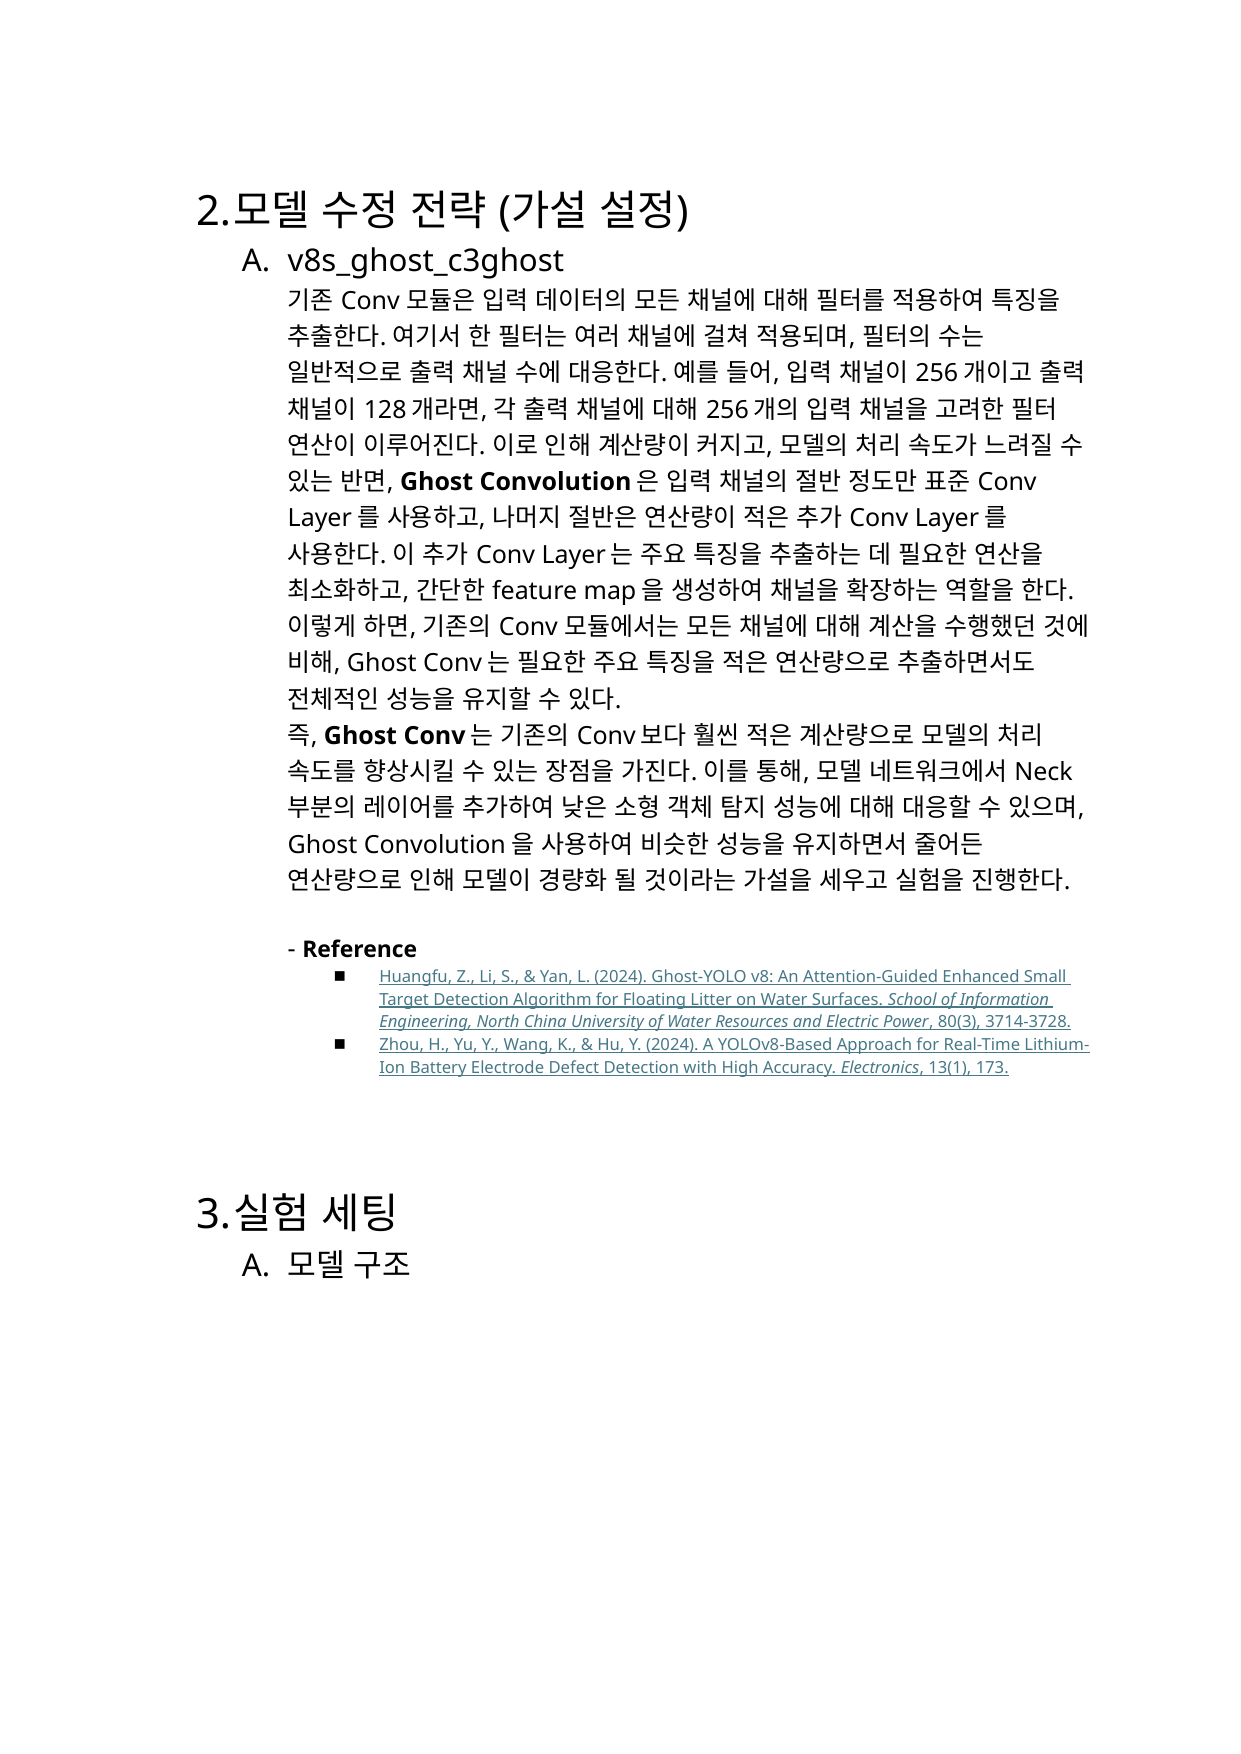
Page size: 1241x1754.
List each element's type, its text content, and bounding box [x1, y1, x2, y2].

list 기존 Conv 모듈은 입력 데이터의 모든 채널에 대해 필터를 적용하여 특징을 추출한다. 여기서 한 필터는 여러 채널에 걸쳐 적용되며, 필터의 수는 일반적으로 출력 채널 수에 대응한다. 예를 들어, 입력 채널이 256개이고 출력 채널이 128개라면, 각 출력 채널에 대해 256개의 입력 채널을 고려한 필터 연산이 이루어진다. 이로 인해 계산량이 커지고, 모델의 처리 속도가 느려질 수 있는 반면, Ghost Convolution은 입력 채널의 절반 정도만 표준 Conv Layer를 사용하고, 나머지 절반은 연산량이 적은 추가 Conv Layer를 사용한다. 이 추가 Conv Layer는 주요 특징을 추출하는 데 필요한 연산을 최소화하고, 간단한 feature map을 생성하여 채널을 확장하는 역할을 한다. 이렇게 하면, 기존의 Conv 모듈에서는 모든 채널에 대해 계산을 수행했던 것에 비해, Ghost Conv는 필요한 주요 특징을 적은 연산량으로 추출하면서도 전체적인 성능을 유지할 수 있다. [287, 280, 1090, 715]
list v8s_ghost_c3ghost [242, 238, 1090, 280]
list 실험 세팅 [196, 1180, 1090, 1240]
list - Reference [287, 931, 1090, 965]
list 모델 구조 [242, 1240, 1090, 1286]
list 모델 수정 전략 (가설 설정) [196, 177, 1090, 238]
list Huangfu, Z., Li, S., & Yan, L. (2024). Ghost-YOLO v8: An Attention-Guided Enhanced Small Target Detection Algorithm for Floating Litter on Water Surfaces. School of Information Engineering, North China University of Water Resources and Electric Power, 80(3), 3714-3728. [333, 965, 1090, 1033]
list 즉, Ghost Conv는 기존의 Conv보다 훨씬 적은 계산량으로 모델의 처리 속도를 향상시킬 수 있는 장점을 가진다. 이를 통해, 모델 네트워크에서 Neck 부분의 레이어를 추가하여 낮은 소형 객체 탐지 성능에 대해 대응할 수 있으며, Ghost Convolution을 사용하여 비슷한 성능을 유지하면서 줄어든 연산량으로 인해 모델이 경량화 될 것이라는 가설을 세우고 실험을 진행한다. [287, 715, 1090, 897]
list Zhou, H., Yu, Y., Wang, K., & Hu, Y. (2024). A YOLOv8-Based Approach for Real-Time Lithium-Ion Battery Electrode Defect Detection with High Accuracy. Electronics, 13(1), 173. [333, 1033, 1090, 1078]
